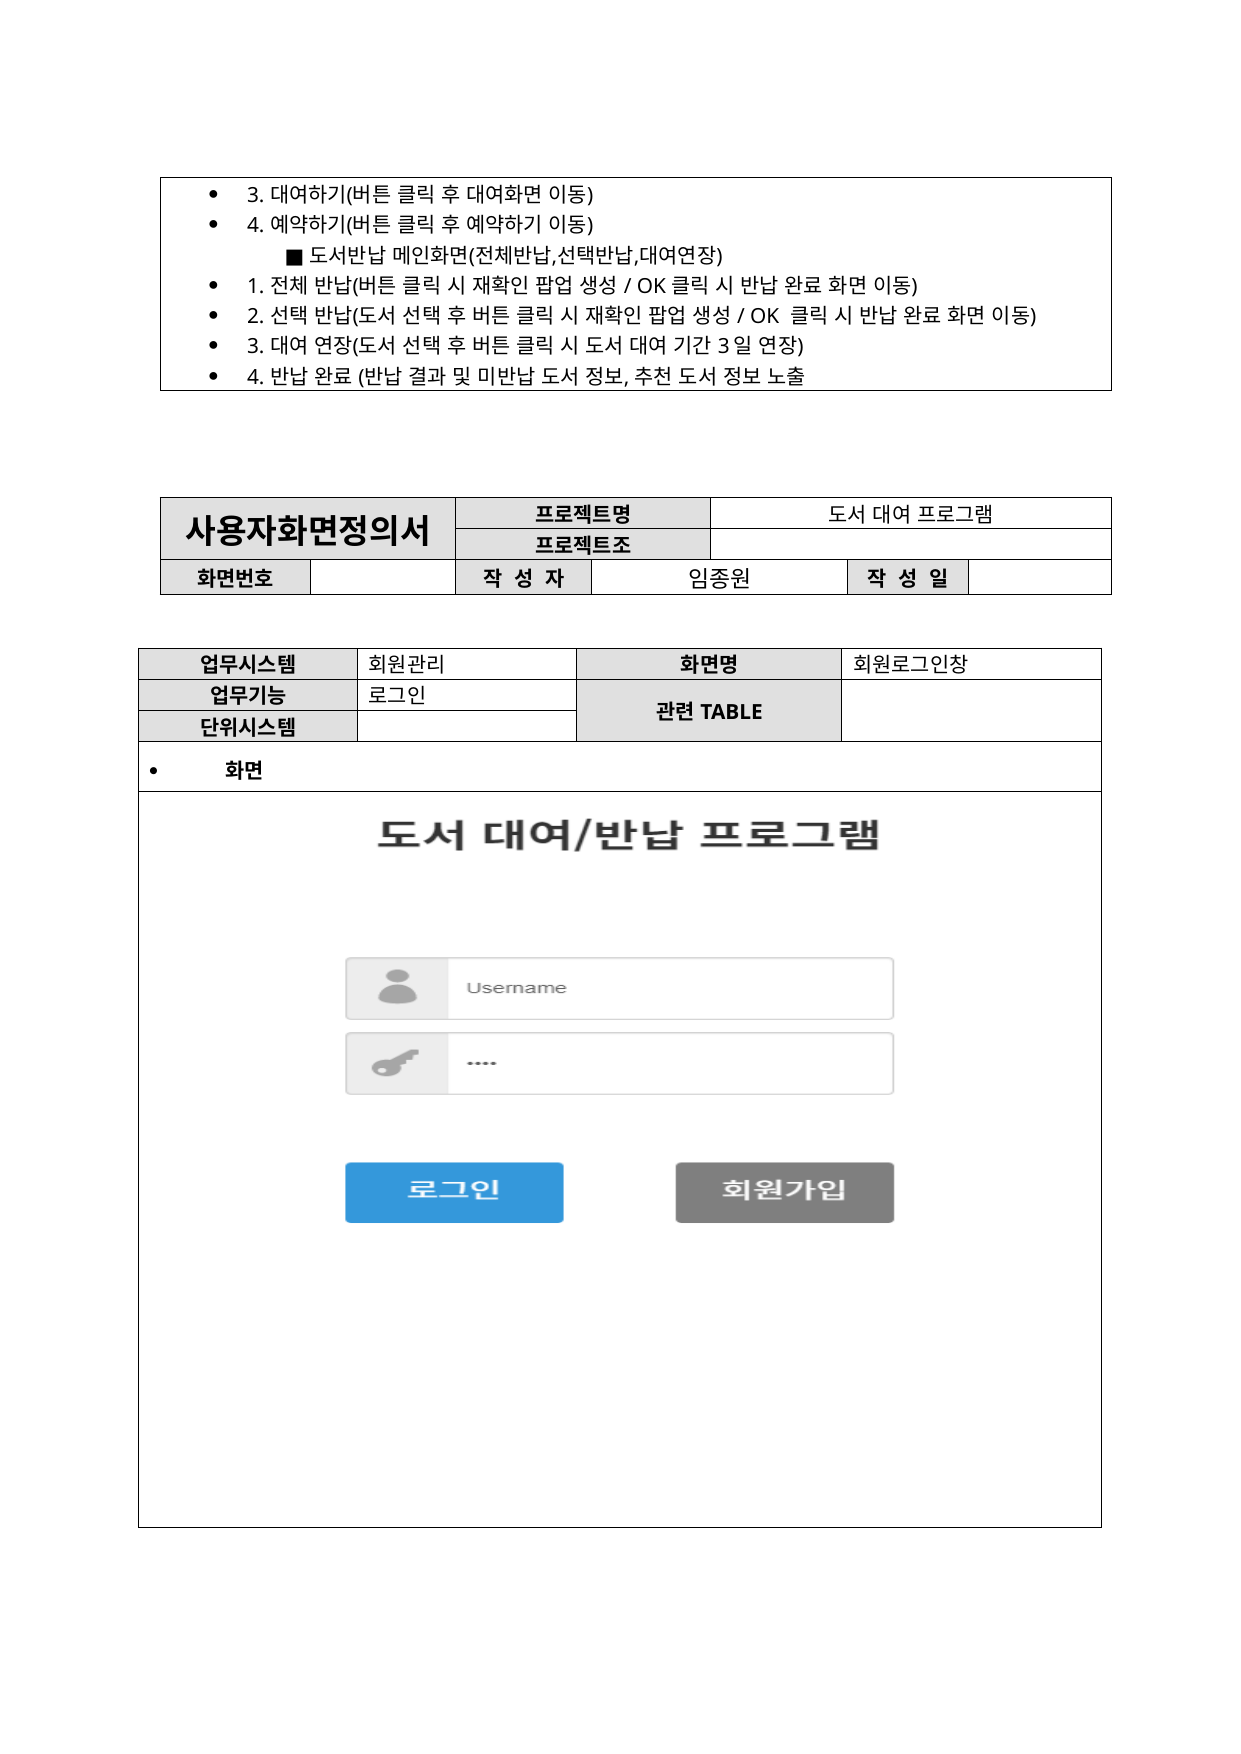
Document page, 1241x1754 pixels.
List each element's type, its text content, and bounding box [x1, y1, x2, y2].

table_cell 임종원 [592, 560, 847, 594]
table_header 화면명 [577, 649, 841, 679]
table_cell [711, 529, 1111, 559]
table_cell 프로젝트조 [456, 529, 710, 559]
table_cell 작 성 일 [848, 560, 968, 594]
table_cell [139, 792, 1101, 1527]
picture [249, 792, 991, 1261]
table_cell 관련 TABLE [577, 680, 841, 741]
table_cell 로그인 [358, 680, 576, 710]
table_cell 작 성 자 [456, 560, 591, 594]
table_cell 화면 [139, 742, 1101, 791]
table_cell [358, 711, 576, 741]
table_header 회원로그인창 [842, 649, 1101, 679]
table_header 프로젝트명 [456, 498, 710, 528]
table_cell [969, 560, 1111, 594]
table_cell 화면번호 [161, 560, 310, 594]
table_cell [842, 680, 1101, 741]
table_cell [311, 560, 455, 594]
table_header 도서 대여 프로그램 [711, 498, 1111, 528]
table_header 회원관리 [358, 649, 576, 679]
table_cell 단위시스템 [139, 711, 357, 741]
table_header 업무시스템 [139, 649, 357, 679]
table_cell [161, 178, 1111, 390]
table_cell 업무기능 [139, 680, 357, 710]
table_header 사용자화면정의서 [161, 498, 455, 559]
